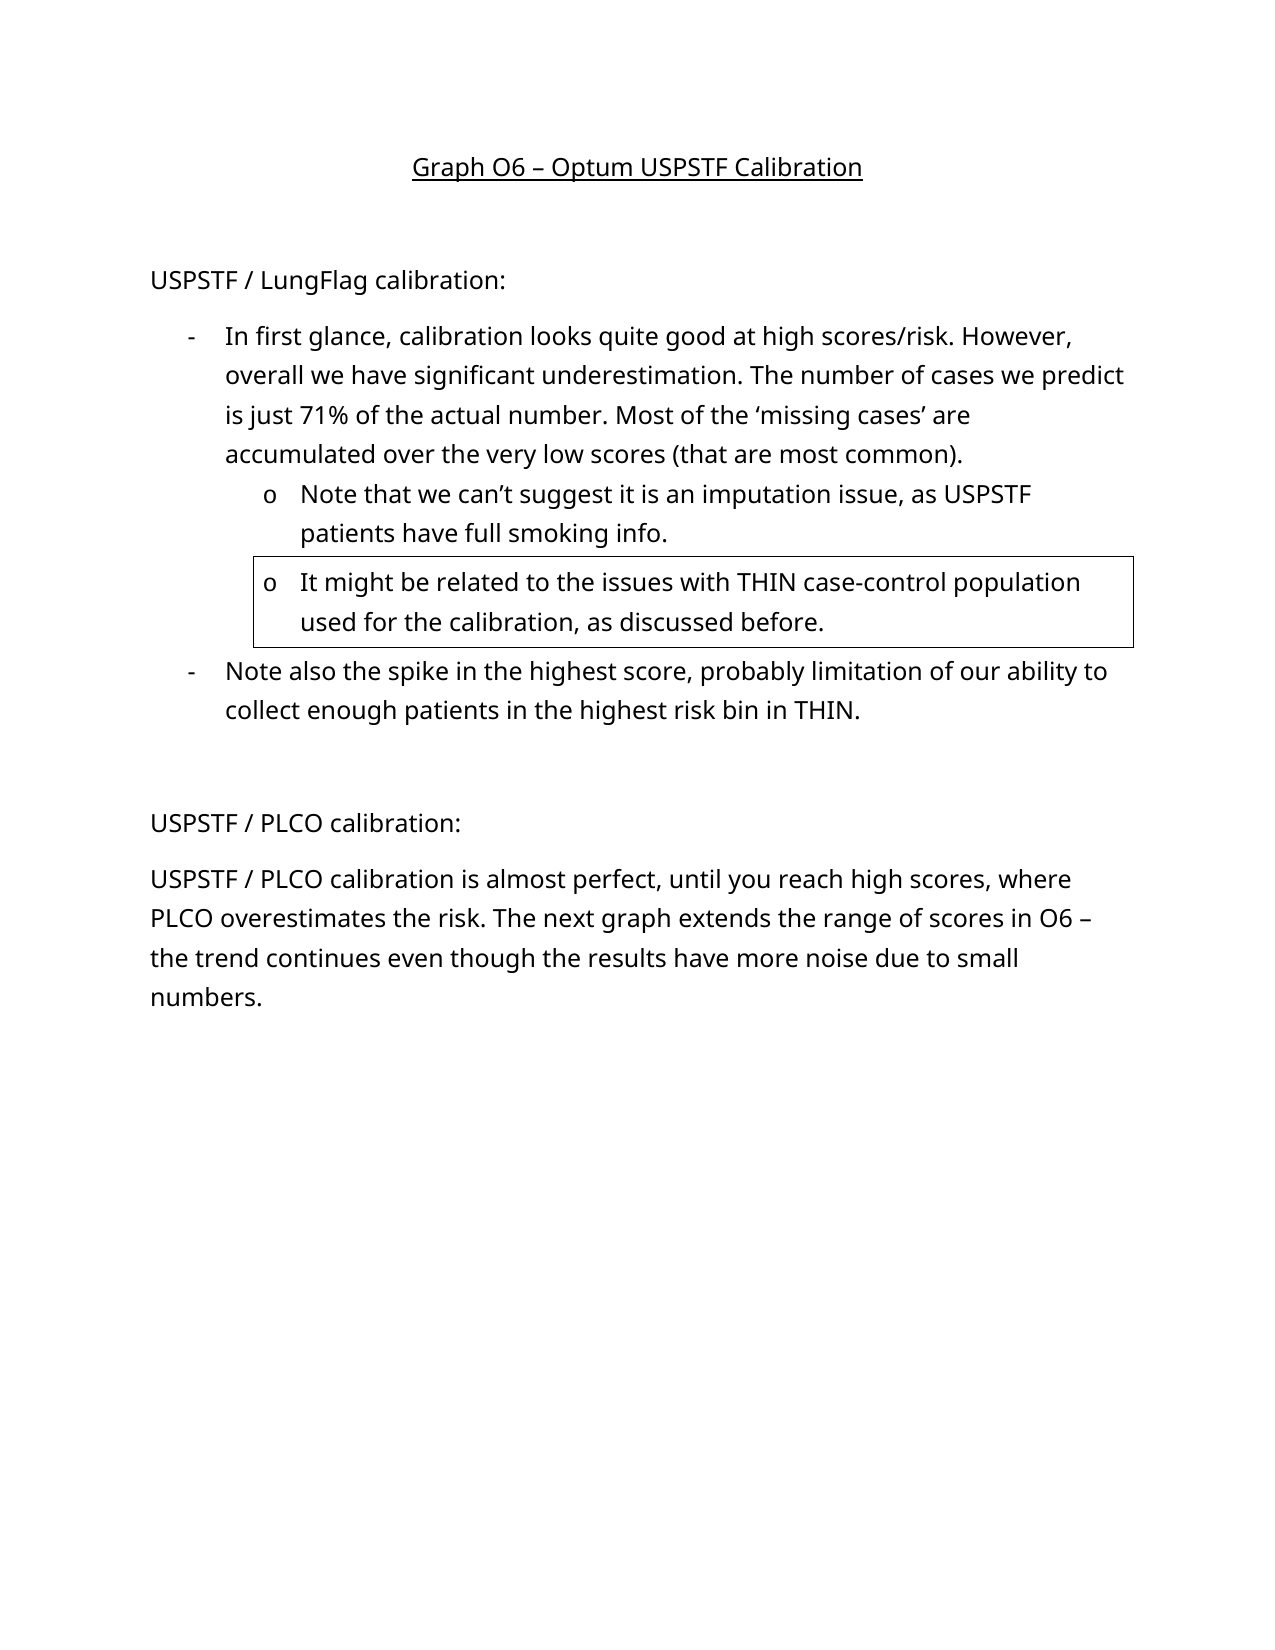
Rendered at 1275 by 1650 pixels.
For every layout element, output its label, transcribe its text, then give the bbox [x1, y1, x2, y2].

list It might be related to the issues with THIN case-control population used for the calibration, as discussed before. [254, 557, 1133, 647]
list In first glance, calibration looks quite good at high scores/risk. However, overall we have significant underestimation. The number of cases we predict is just 71% of the actual number. Most of the ‘missing cases’ are accumulated over the very low scores (that are most common). [187, 318, 1125, 471]
text USPSTF / PLCO calibration is almost perfect, until you reach high scores, where PLCO overestimates the risk. The next graph extends the range of scores in O6 – the trend continues even though the results have more noise due to small numbers. [150, 861, 1125, 1014]
list Note that we can’t suggest it is an imputation issue, as USPSTF patients have full smoking info. [262, 476, 1125, 550]
list Note also the spike in the highest score, probably limitation of our ability to collect enough patients in the highest risk bin in THIN. [187, 653, 1125, 727]
text USPSTF / LungFlag calibration: [150, 262, 1125, 296]
text USPSTF / PLCO calibration: [150, 805, 1125, 839]
text Graph O6 – Optum USPSTF Calibration [150, 150, 1125, 184]
